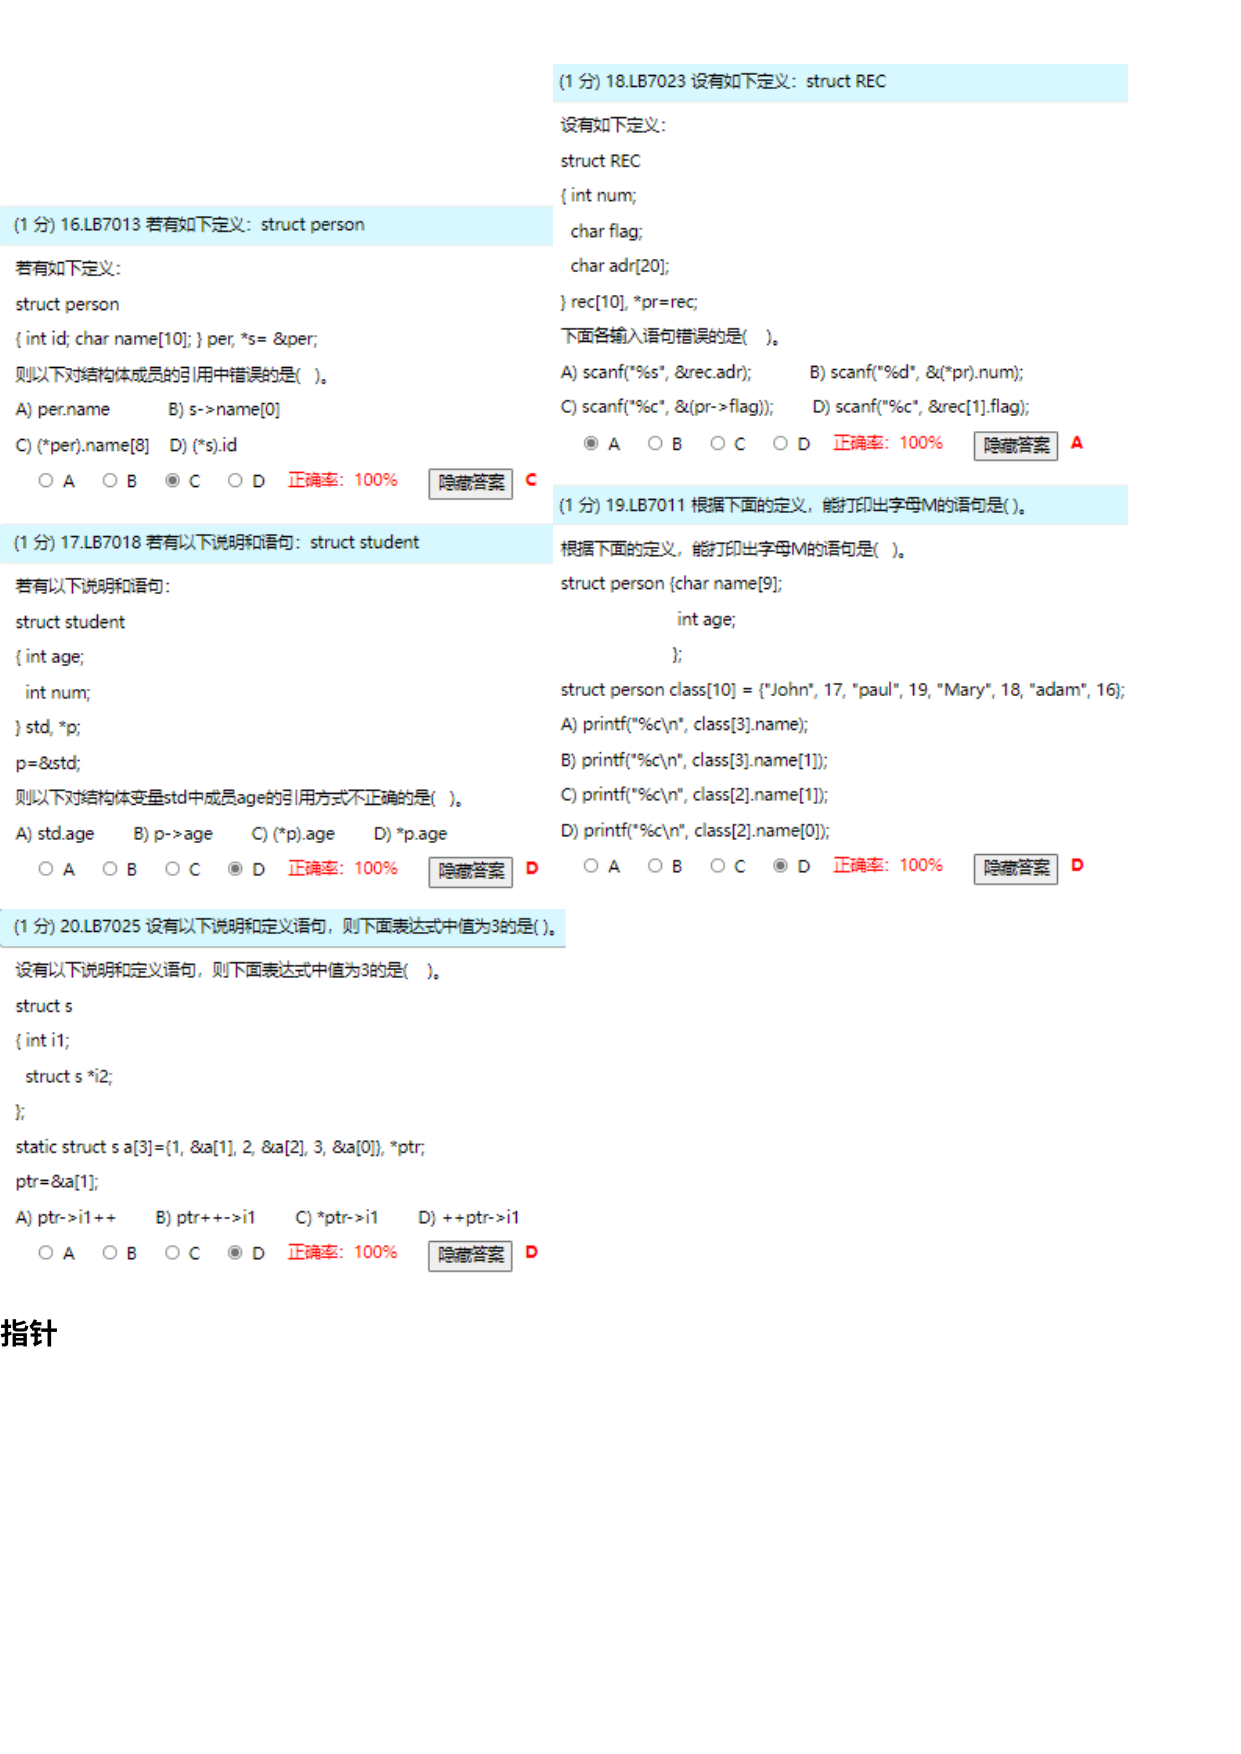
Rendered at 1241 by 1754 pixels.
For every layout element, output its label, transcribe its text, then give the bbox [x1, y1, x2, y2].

picture [0, 909, 566, 1277]
text 指针 [0, 1299, 1240, 1364]
picture [0, 64, 1129, 890]
